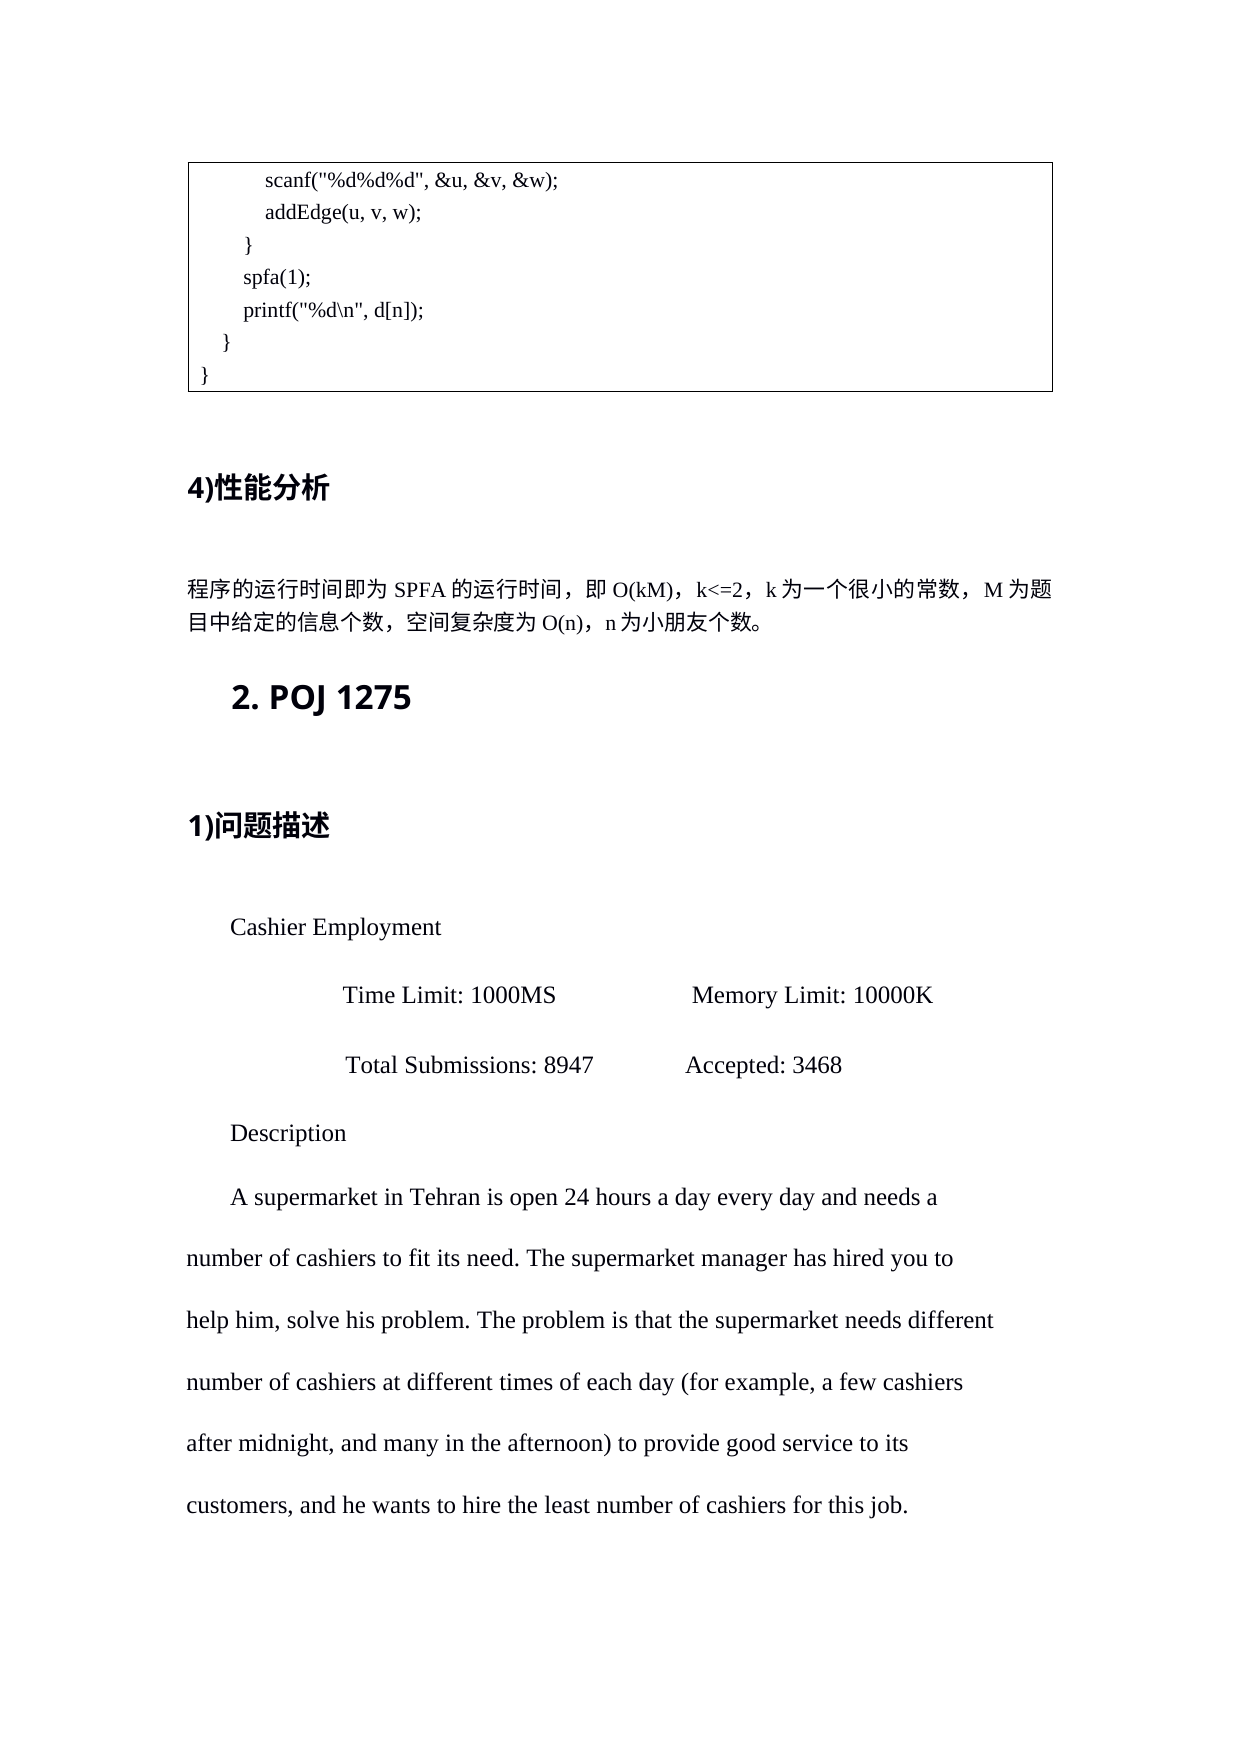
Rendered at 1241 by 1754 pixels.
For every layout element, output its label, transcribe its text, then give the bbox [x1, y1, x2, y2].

text 程序的运行时间即为SPFA的运行时间，即O(kM)，k<=2，k为一个很小的常数，M为题目中给定的信息个数，空间复杂度为O(n)，n为小朋友个数。 [187, 572, 1053, 637]
subtitle 1)问题描述 [187, 791, 1053, 856]
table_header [189, 163, 1052, 391]
text Time Limit: 1000MS Memory Limit: 10000K [187, 978, 1053, 1011]
subtitle 4)性能分析 [187, 453, 1053, 518]
text Cashier Employment [230, 910, 1051, 943]
text Total Submissions: 8947 Accepted: 3468 [187, 1048, 1053, 1081]
subtitle 2. POJ 1275 [231, 664, 1053, 729]
text Description [230, 1117, 1051, 1149]
text A supermarket in Tehran is open 24 hours a day every day and needs a number of cashiers to fit its need. The supermarket manager has hired you to help him, solve his problem. The problem is that the supermarket needs different number of cashiers at different times of each day (for example, a few cashiers after midnight, and many in the afternoon) to provide good service to its customers, and he wants to hire the least number of cashiers for this job. [186, 1180, 1001, 1521]
